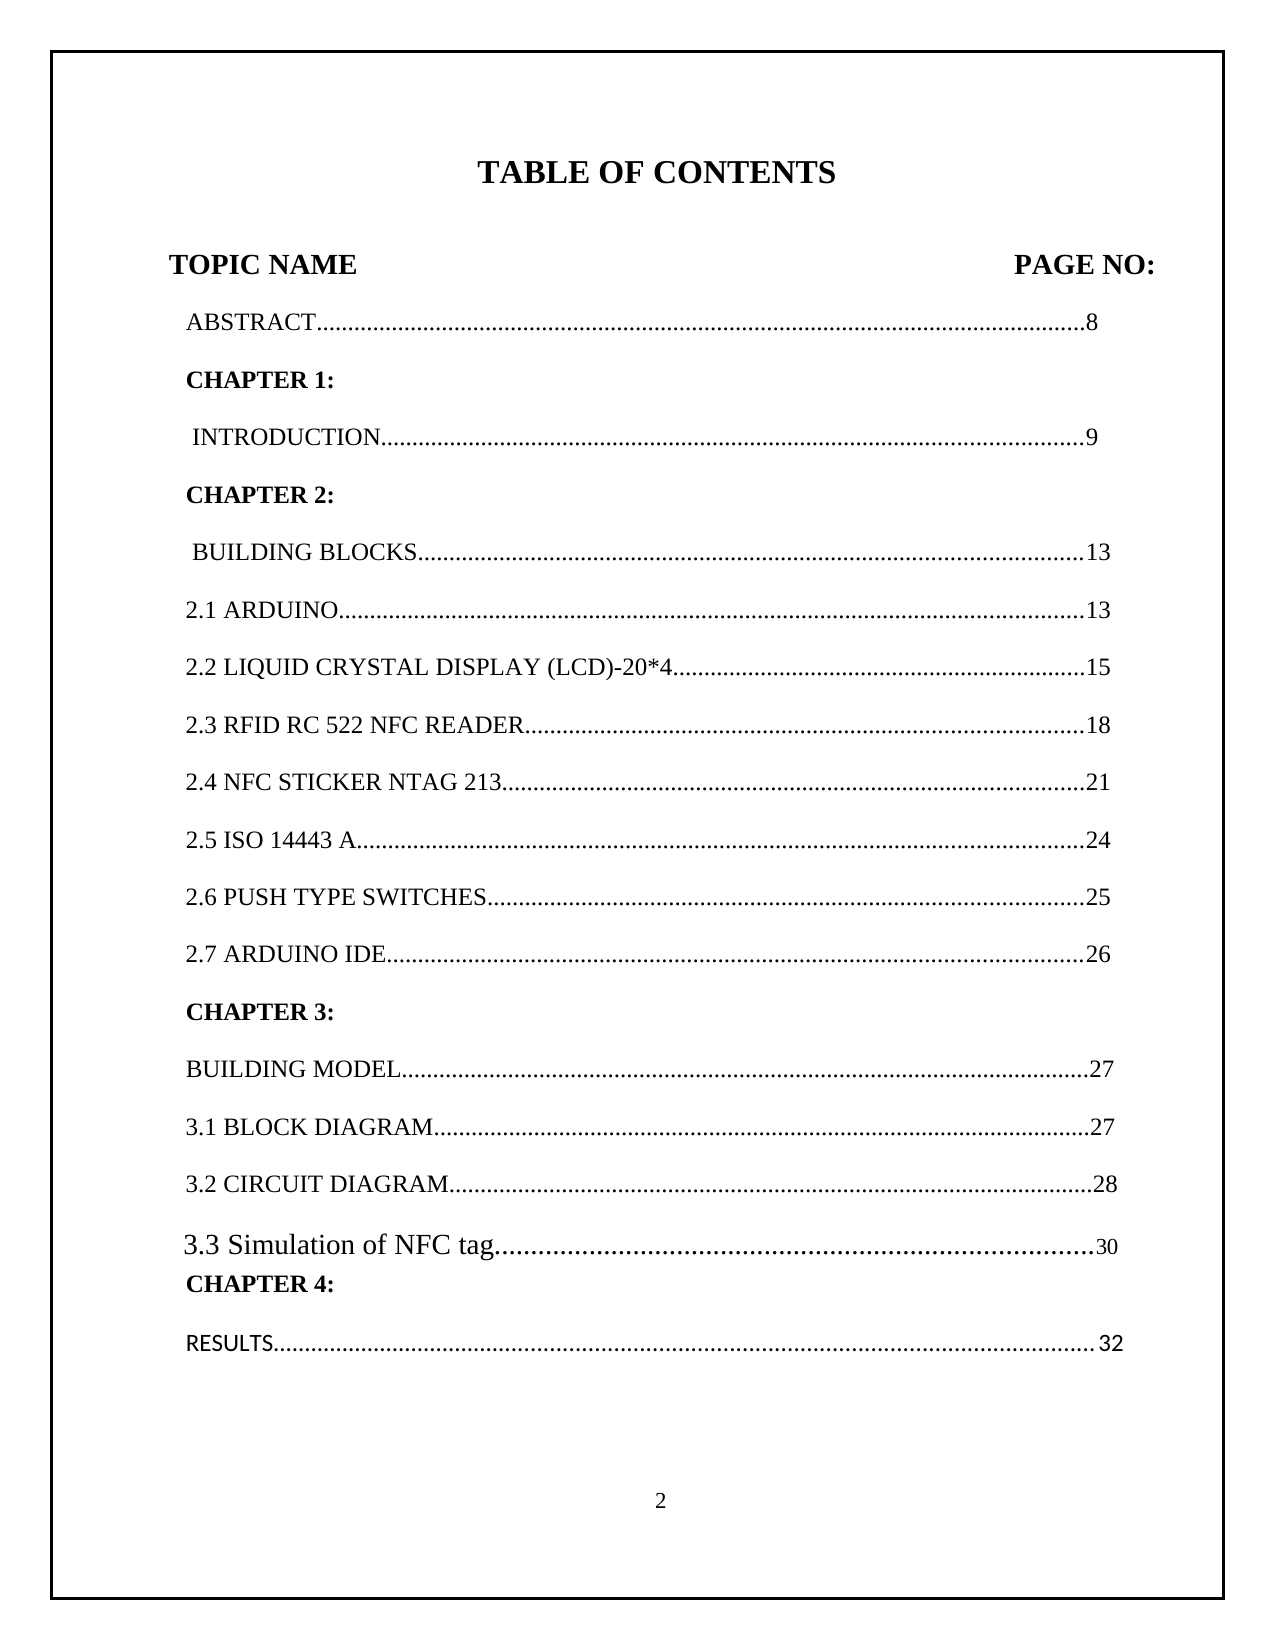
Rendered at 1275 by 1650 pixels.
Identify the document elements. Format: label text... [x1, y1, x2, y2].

subtitle TABLE OF CONTENTS [256, 153, 1058, 191]
subtitle TOPIC NAME PAGE NO: [168, 247, 1217, 281]
